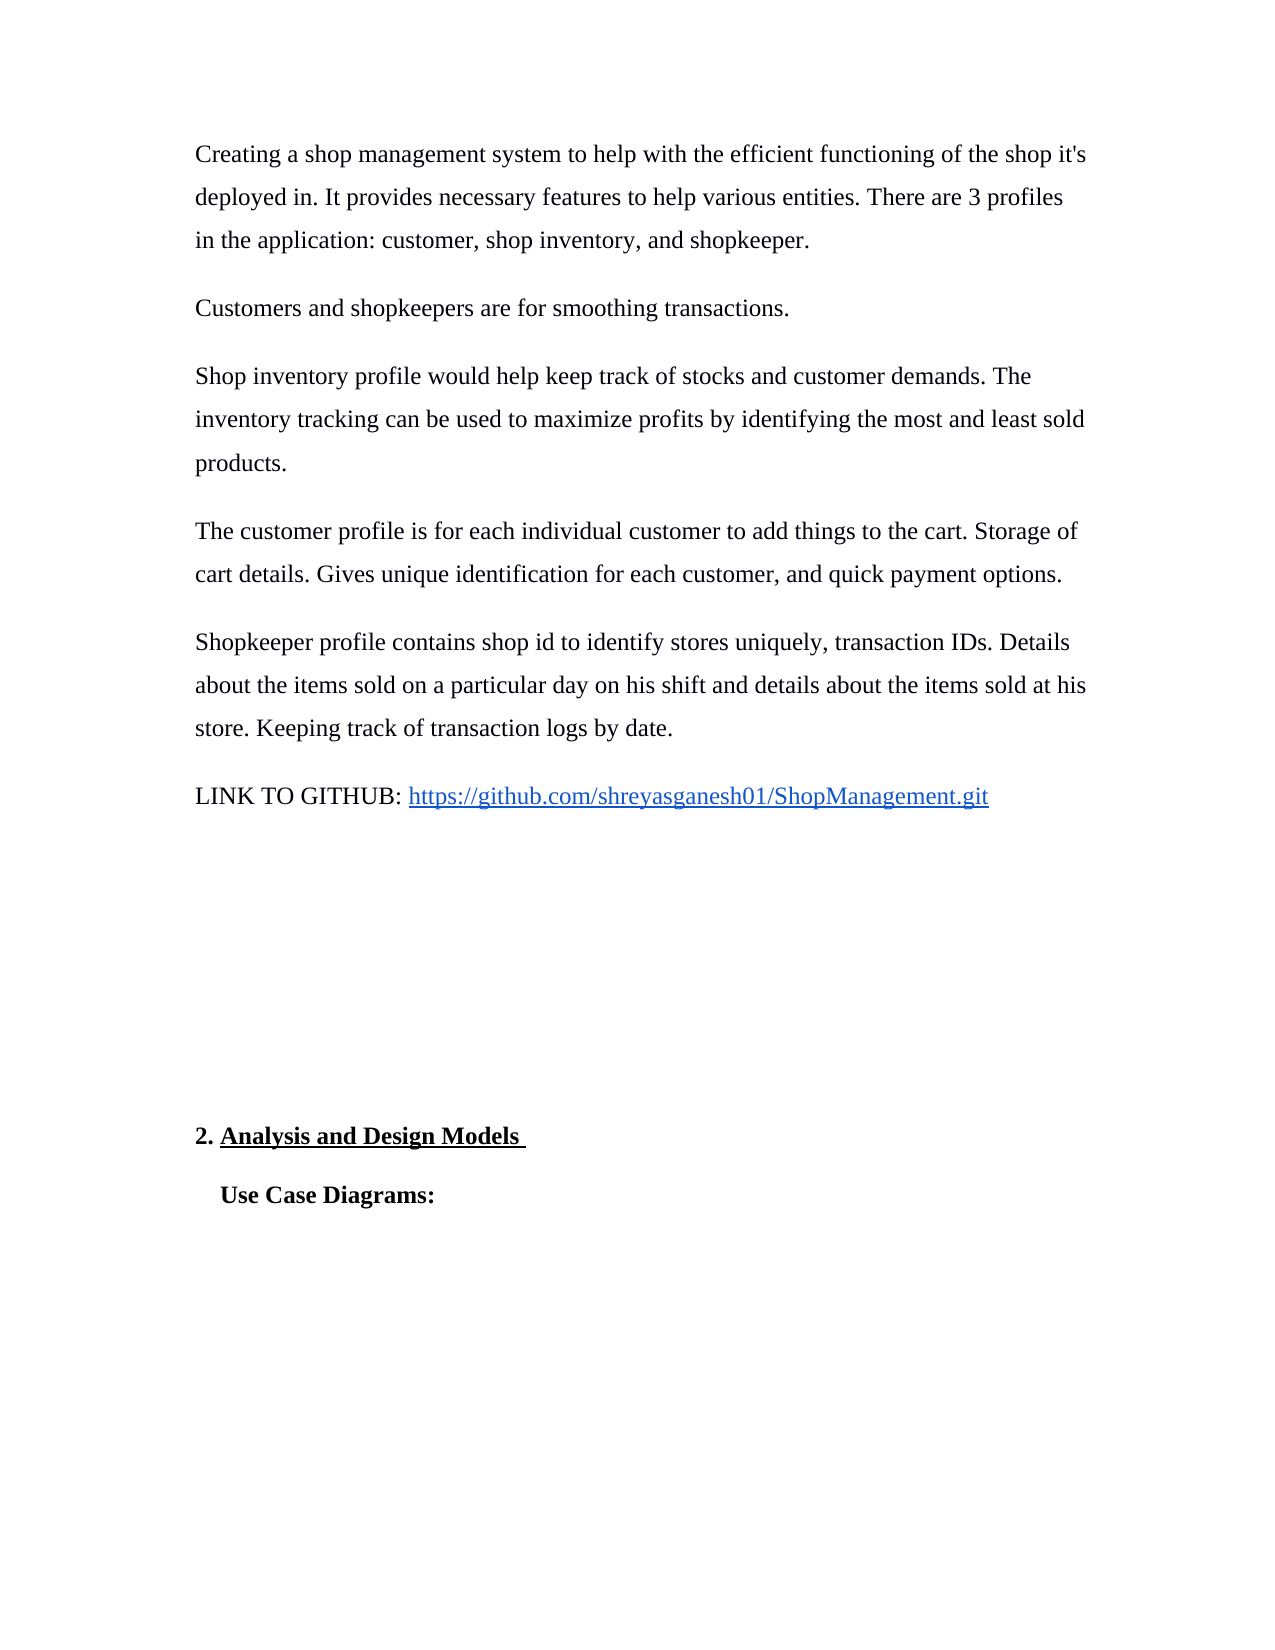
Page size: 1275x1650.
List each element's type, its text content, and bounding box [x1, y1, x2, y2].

text Customers and shopkeepers are for smoothing transactions. [195, 293, 1087, 322]
text Shop inventory profile would help keep track of stocks and customer demands. The inventory tracking can be used to maximize profits by identifying the most and least sold products. [195, 361, 1087, 476]
text The customer profile is for each individual customer to add things to the cart. Storage of cart details. Gives unique identification for each customer, and quick payment options. [195, 516, 1087, 588]
text Use Case Diagrams: [195, 1181, 1087, 1209]
text 2. Analysis and Design Models [195, 1121, 1087, 1150]
text Creating a shop management system to help with the efficient functioning of the shop it's deployed in. It provides necessary features to help various entities. There are 3 profiles in the application: customer, shop inventory, and shopkeeper. [195, 139, 1087, 254]
text Shopkeeper profile contains shop id to identify stores uniquely, transaction IDs. Details about the items sold on a particular day on his shift and details about the items sold at his store. Keeping track of transaction logs by date. [195, 627, 1087, 742]
text LINK TO GITHUB: https://github.com/shreyasganesh01/ShopManagement.git [195, 781, 1087, 810]
